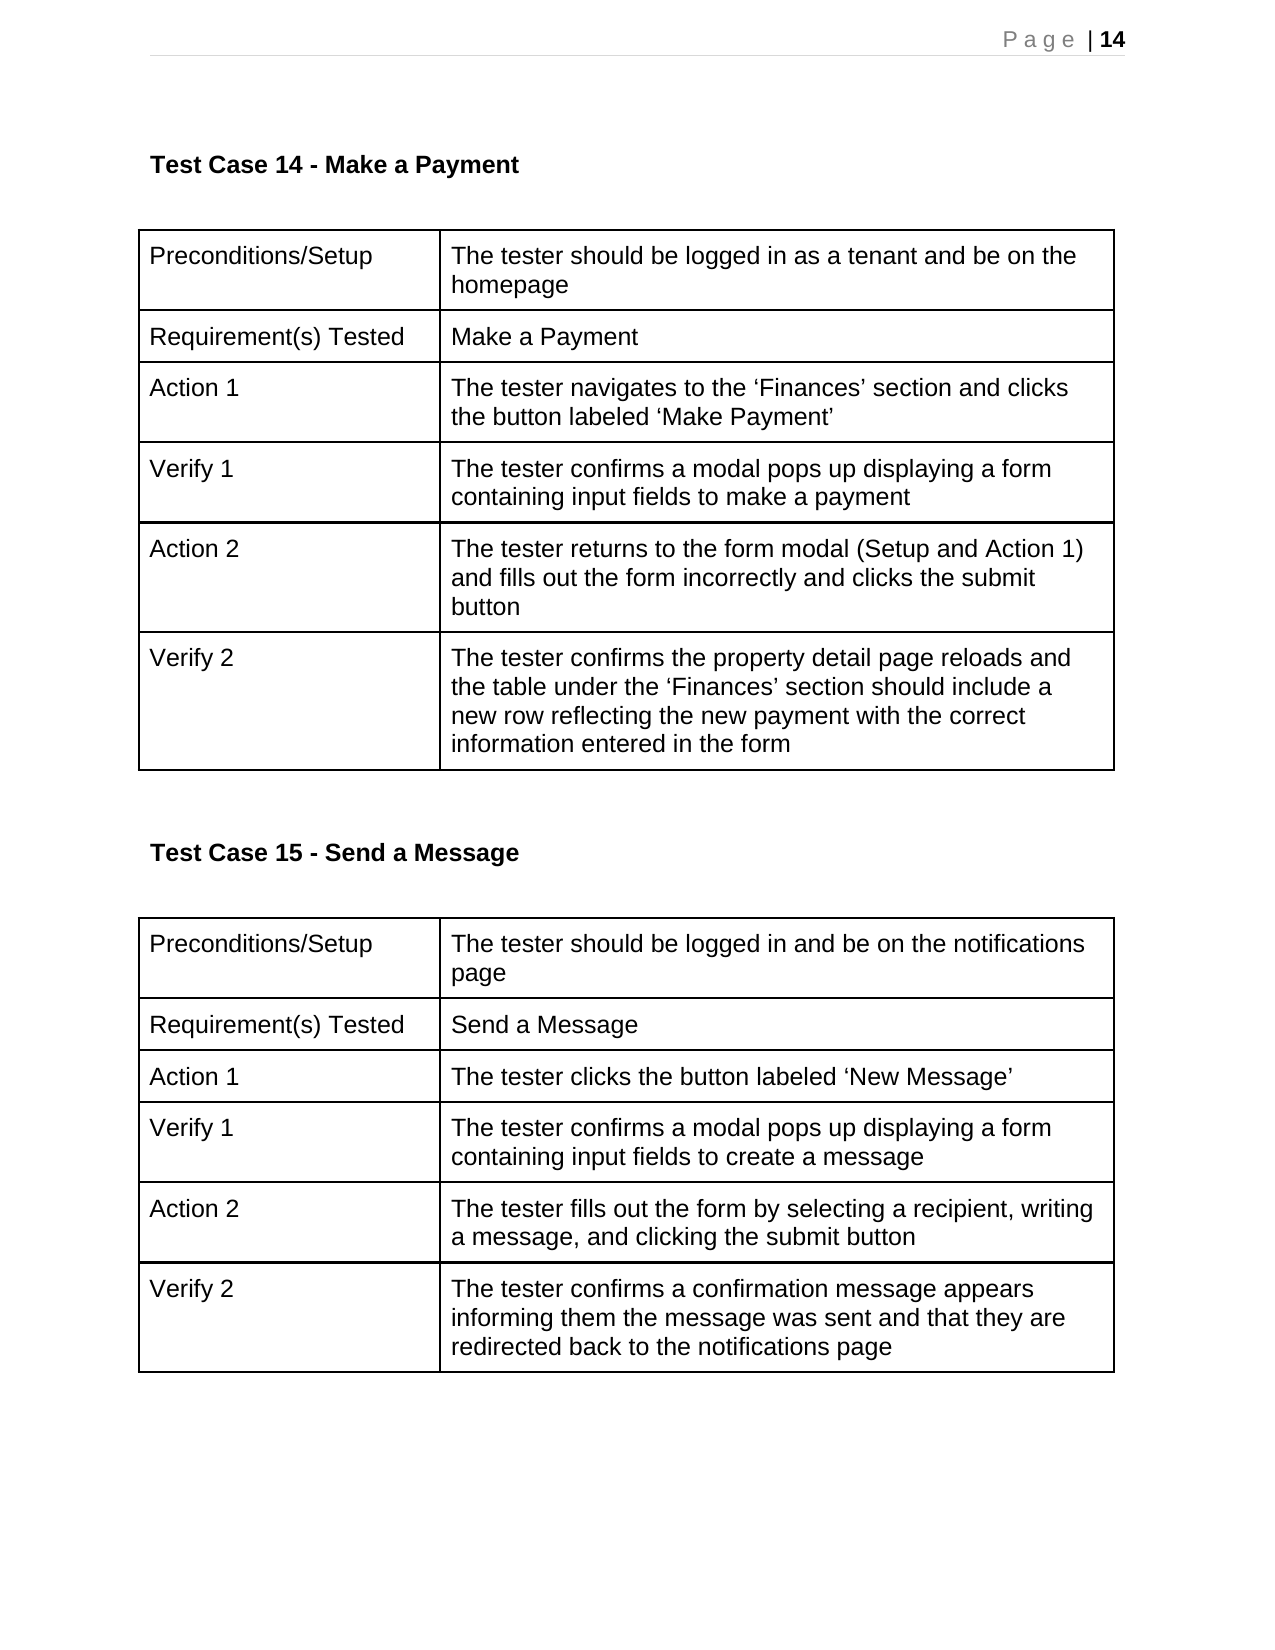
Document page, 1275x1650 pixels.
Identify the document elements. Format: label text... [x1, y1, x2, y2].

table_cell Send a Message [441, 999, 1113, 1049]
table_cell Requirement(s) Tested [140, 999, 439, 1049]
table_cell Action 2 [140, 1183, 439, 1261]
table_cell The tester returns to the form modal (Setup and Action 1) and fills out the form incorrectly and clicks the submit button [441, 524, 1113, 631]
table_cell The tester confirms a modal pops up displaying a form containing input fields to create a message [441, 1103, 1113, 1181]
subtitle Test Case 15 - Send a Message [150, 838, 1125, 867]
table_cell Verify 1 [140, 1103, 439, 1181]
table_header The tester should be logged in as a tenant and be on the homepage [441, 231, 1113, 309]
table_cell The tester confirms the property detail page reloads and the table under the ‘Finances’ section should include a new row reflecting the new payment with the correct information entered in the form [441, 633, 1113, 768]
table_cell Verify 2 [140, 1264, 439, 1371]
table_cell Action 2 [140, 524, 439, 631]
table_cell The tester confirms a modal pops up displaying a form containing input fields to make a payment [441, 443, 1113, 521]
subtitle Test Case 14 - Make a Payment [150, 150, 1125, 179]
table_header Preconditions/Setup [140, 231, 439, 309]
table_cell The tester clicks the button labeled ‘New Message’ [441, 1051, 1113, 1101]
table_cell Action 1 [140, 363, 439, 441]
table_cell Requirement(s) Tested [140, 311, 439, 361]
table_cell Make a Payment [441, 311, 1113, 361]
table_cell The tester confirms a confirmation message appears informing them the message was sent and that they are redirected back to the notifications page [441, 1264, 1113, 1371]
table_cell The tester fills out the form by selecting a recipient, writing a message, and clicking the submit button [441, 1183, 1113, 1261]
table_cell Verify 2 [140, 633, 439, 768]
table_cell Action 1 [140, 1051, 439, 1101]
table_header The tester should be logged in and be on the notifications page [441, 919, 1113, 997]
table_header Preconditions/Setup [140, 919, 439, 997]
table_cell Verify 1 [140, 443, 439, 521]
table_cell The tester navigates to the ‘Finances’ section and clicks the button labeled ‘Make Payment’ [441, 363, 1113, 441]
